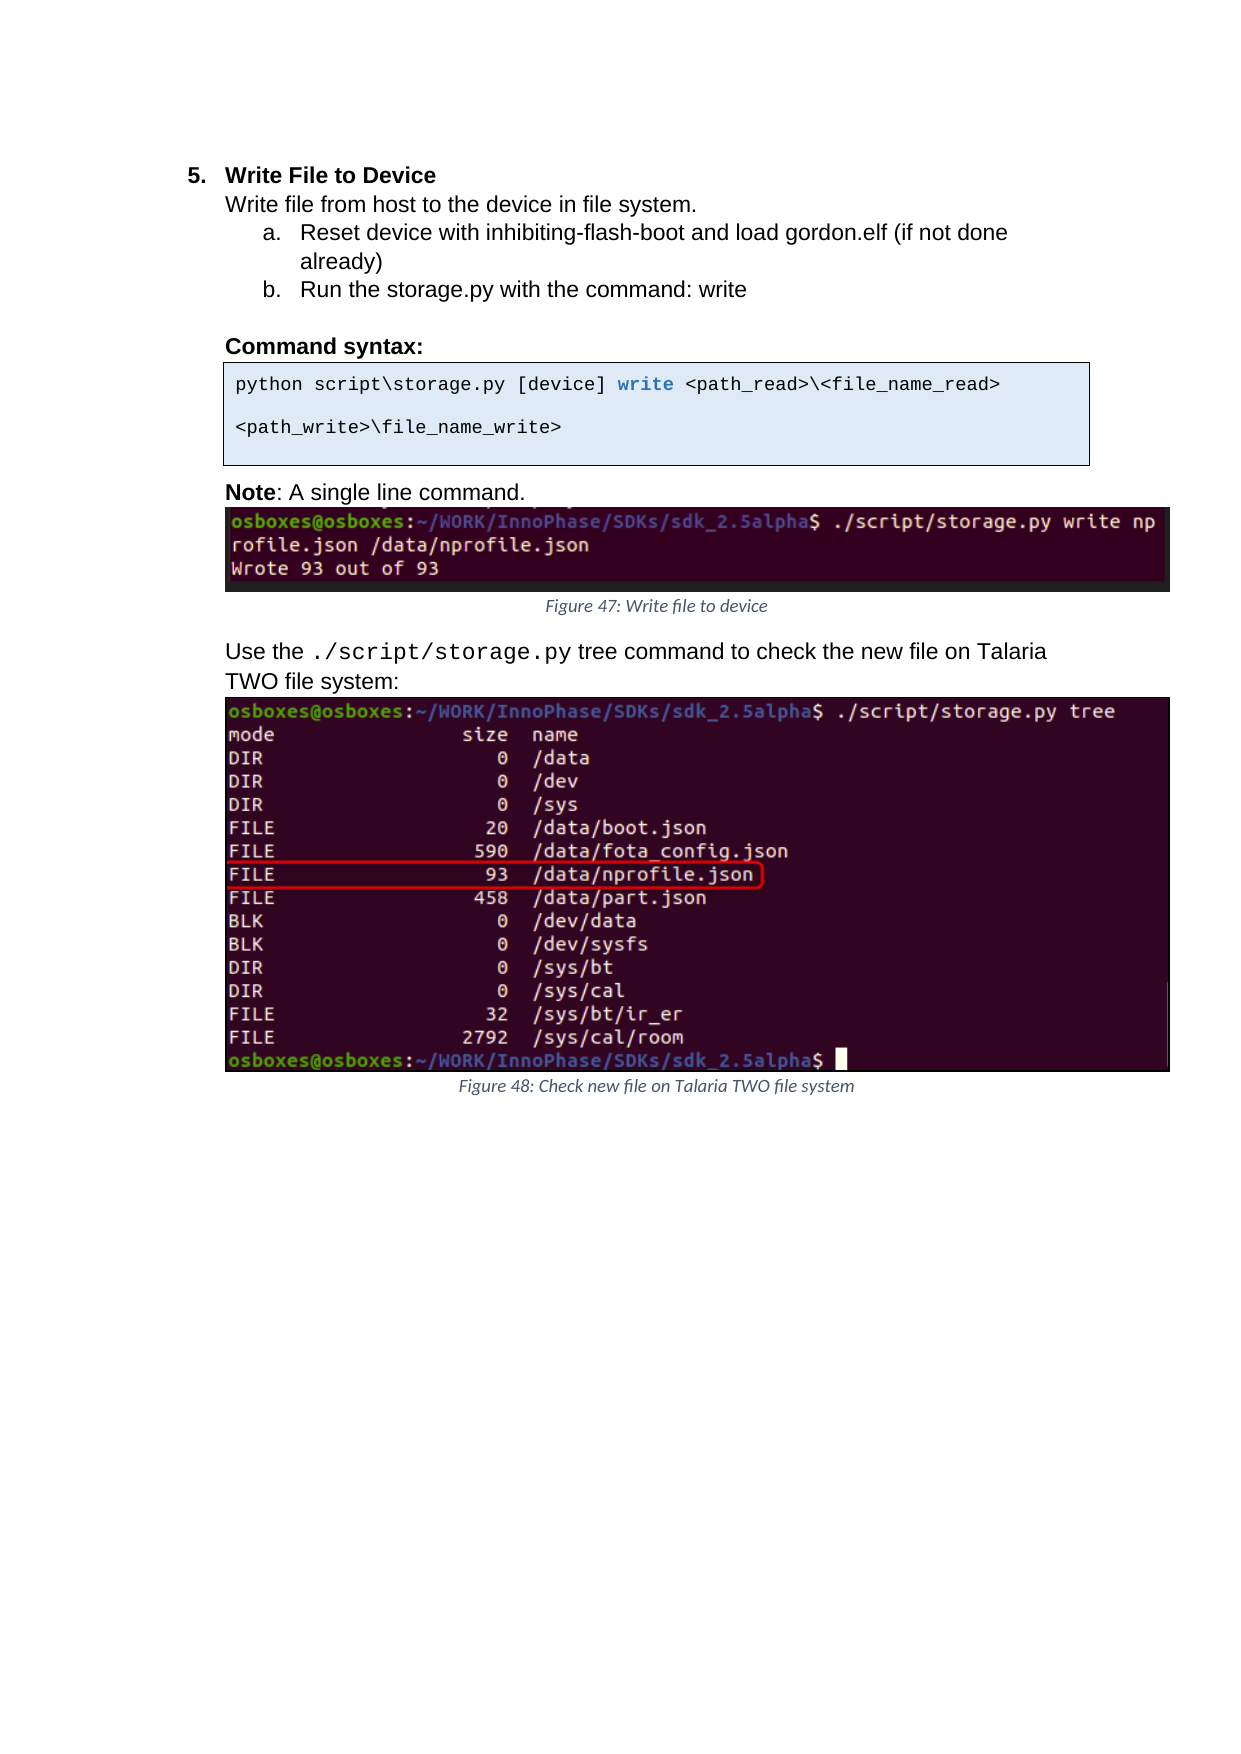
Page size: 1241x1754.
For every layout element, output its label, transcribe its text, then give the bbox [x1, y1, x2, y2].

list Use the ./script/storage.py tree command to check the new file on Talaria TWO file system: [225, 638, 1090, 694]
list Write File to Device [187, 162, 1090, 189]
picture [227, 698, 1168, 1070]
list Note: A single line command. [225, 479, 1090, 505]
list Command syntax: [225, 333, 1090, 359]
list Run the storage.py with the command: write [262, 276, 1090, 303]
list Reset device with inhibiting-flash-boot and load gordon.elf (if not done already) [262, 219, 1090, 274]
picture [225, 507, 1170, 592]
list Write file from host to the device in file system. [225, 191, 1090, 217]
table_header python script\storage.py [device] write <path_read>\<file_name_read> <path_write>\file_name_write> [224, 363, 1089, 465]
